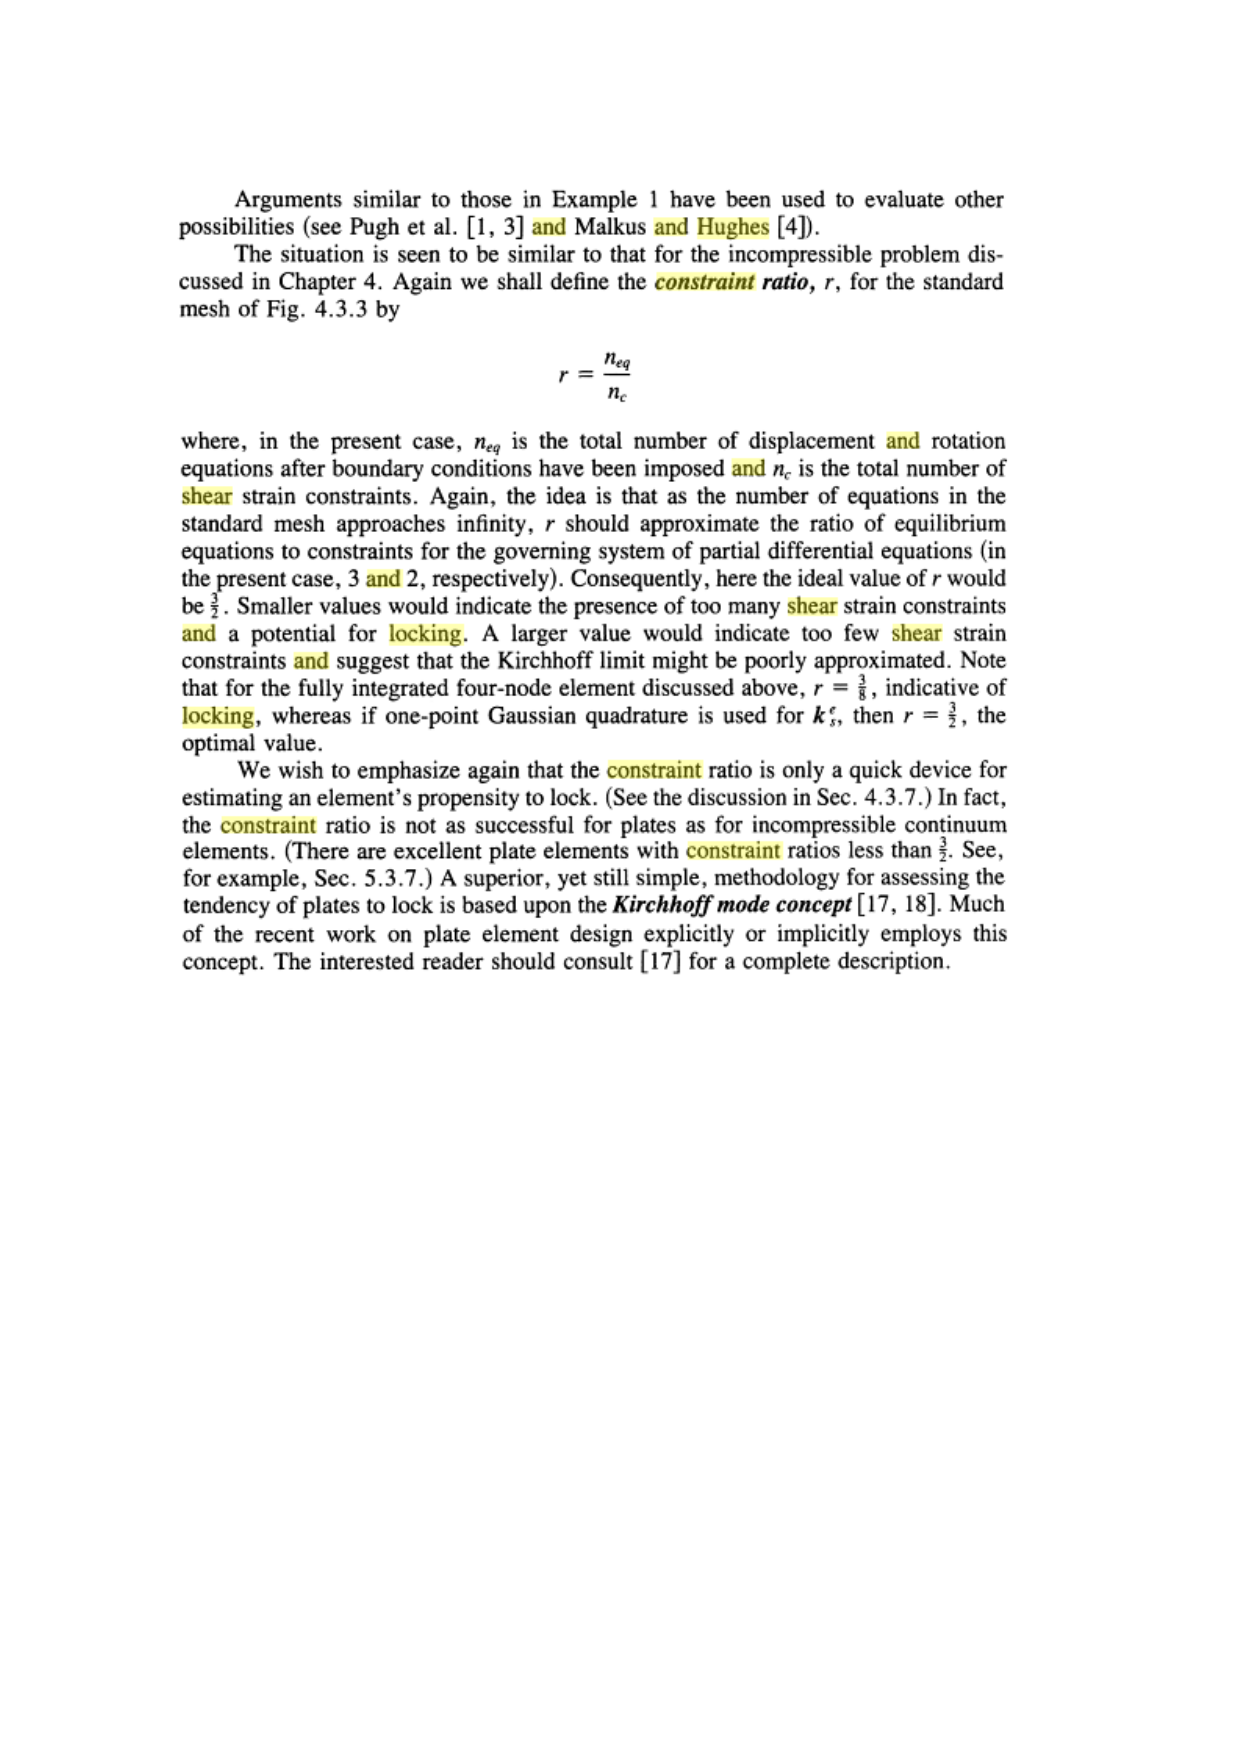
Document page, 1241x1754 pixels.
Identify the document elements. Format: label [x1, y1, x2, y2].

picture [150, 177, 1029, 1015]
